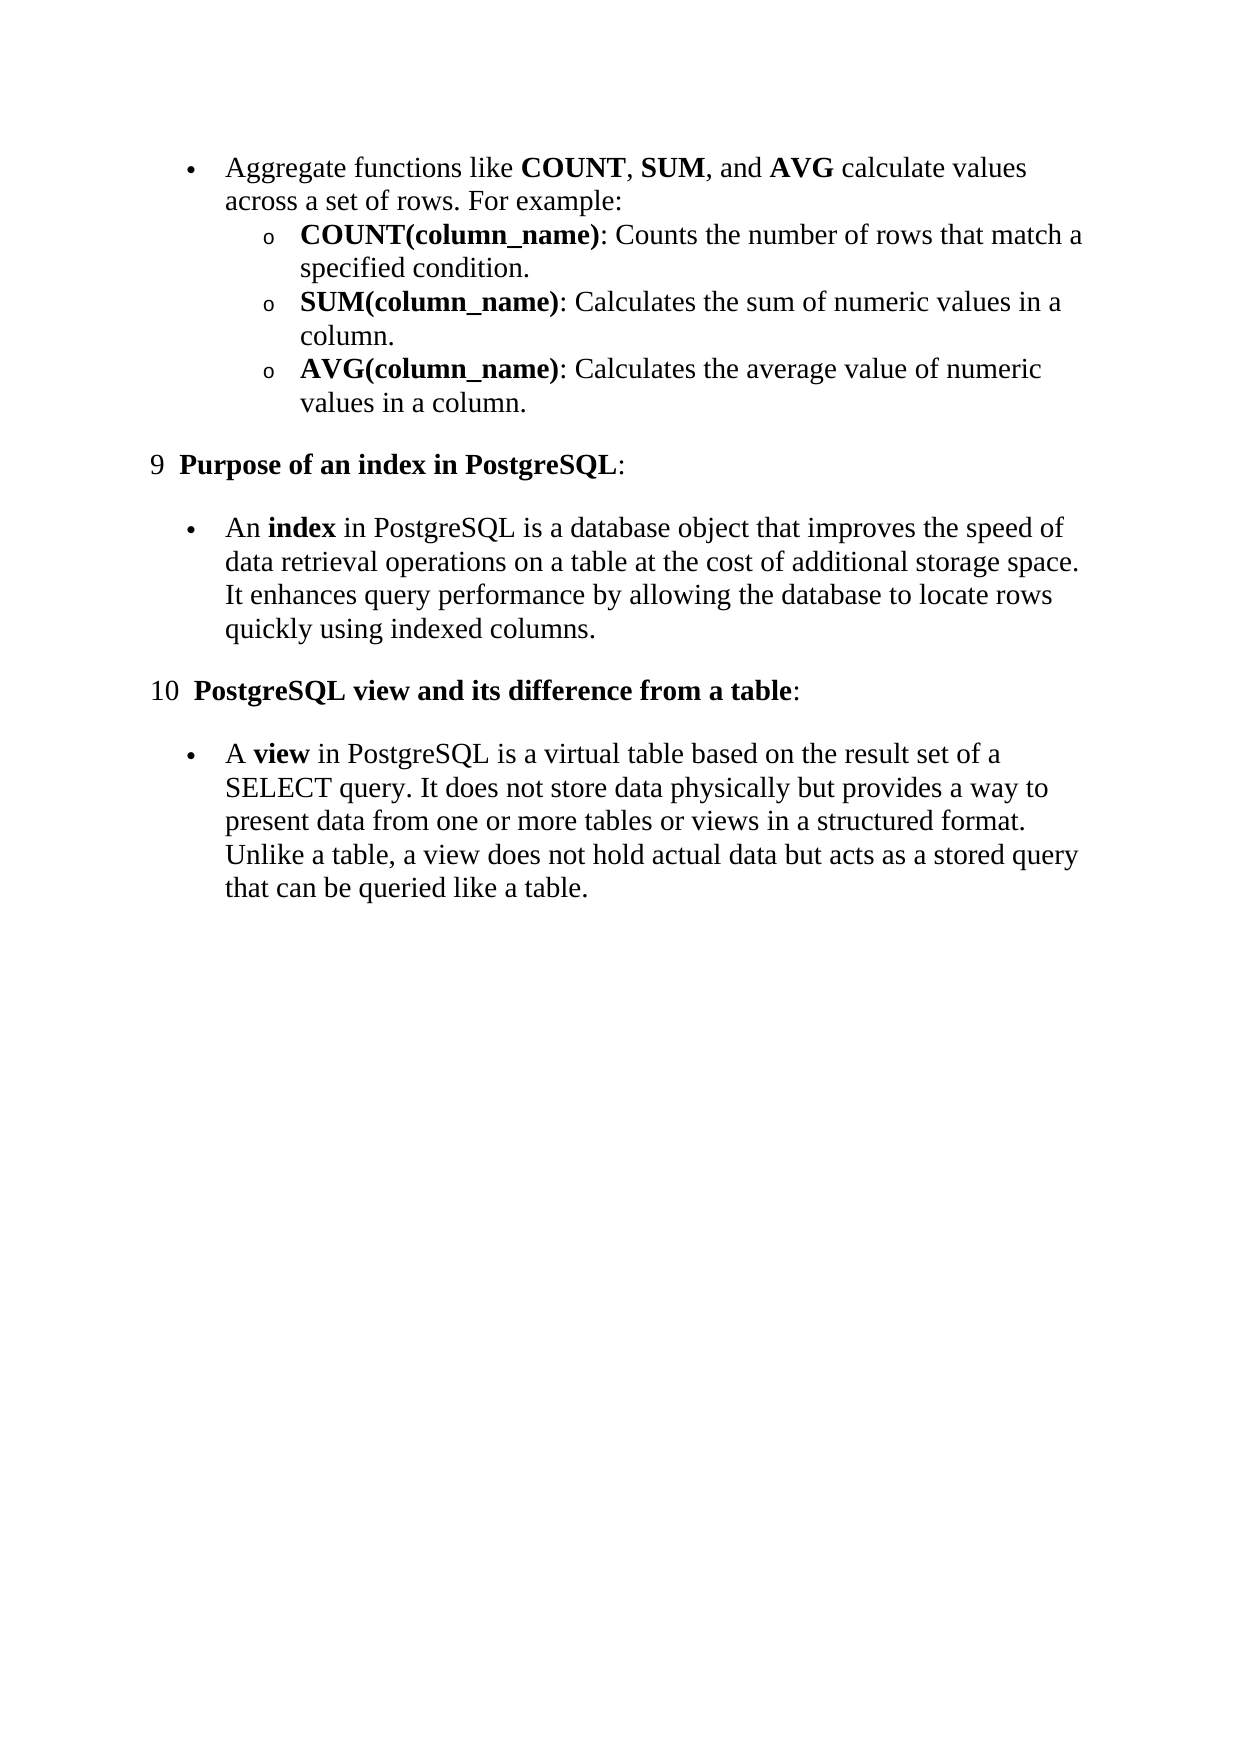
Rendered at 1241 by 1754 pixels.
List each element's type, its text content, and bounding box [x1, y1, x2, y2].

list COUNT(column_name): Counts the number of rows that match a specified condition. [262, 217, 1090, 284]
list An index in PostgreSQL is a database object that improves the speed of data retrieval operations on a table at the cost of additional storage space. It enhances query performance by allowing the database to locate rows quickly using indexed columns. [187, 510, 1090, 644]
text 10 PostgreSQL view and its difference from a table: [150, 673, 1090, 707]
list AVG(column_name): Calculates the average value of numeric values in a column. [262, 351, 1090, 418]
list Aggregate functions like COUNT, SUM, and AVG calculate values across a set of rows. For example: [187, 150, 1090, 217]
list A view in PostgreSQL is a virtual table based on the result set of a SELECT query. It does not store data physically but provides a way to present data from one or more tables or views in a structured format. Unlike a table, a view does not hold actual data but acts as a stored query that can be queried like a table. [187, 736, 1090, 904]
text 9 Purpose of an index in PostgreSQL: [150, 447, 1090, 481]
list SUM(column_name): Calculates the sum of numeric values in a column. [262, 284, 1090, 351]
